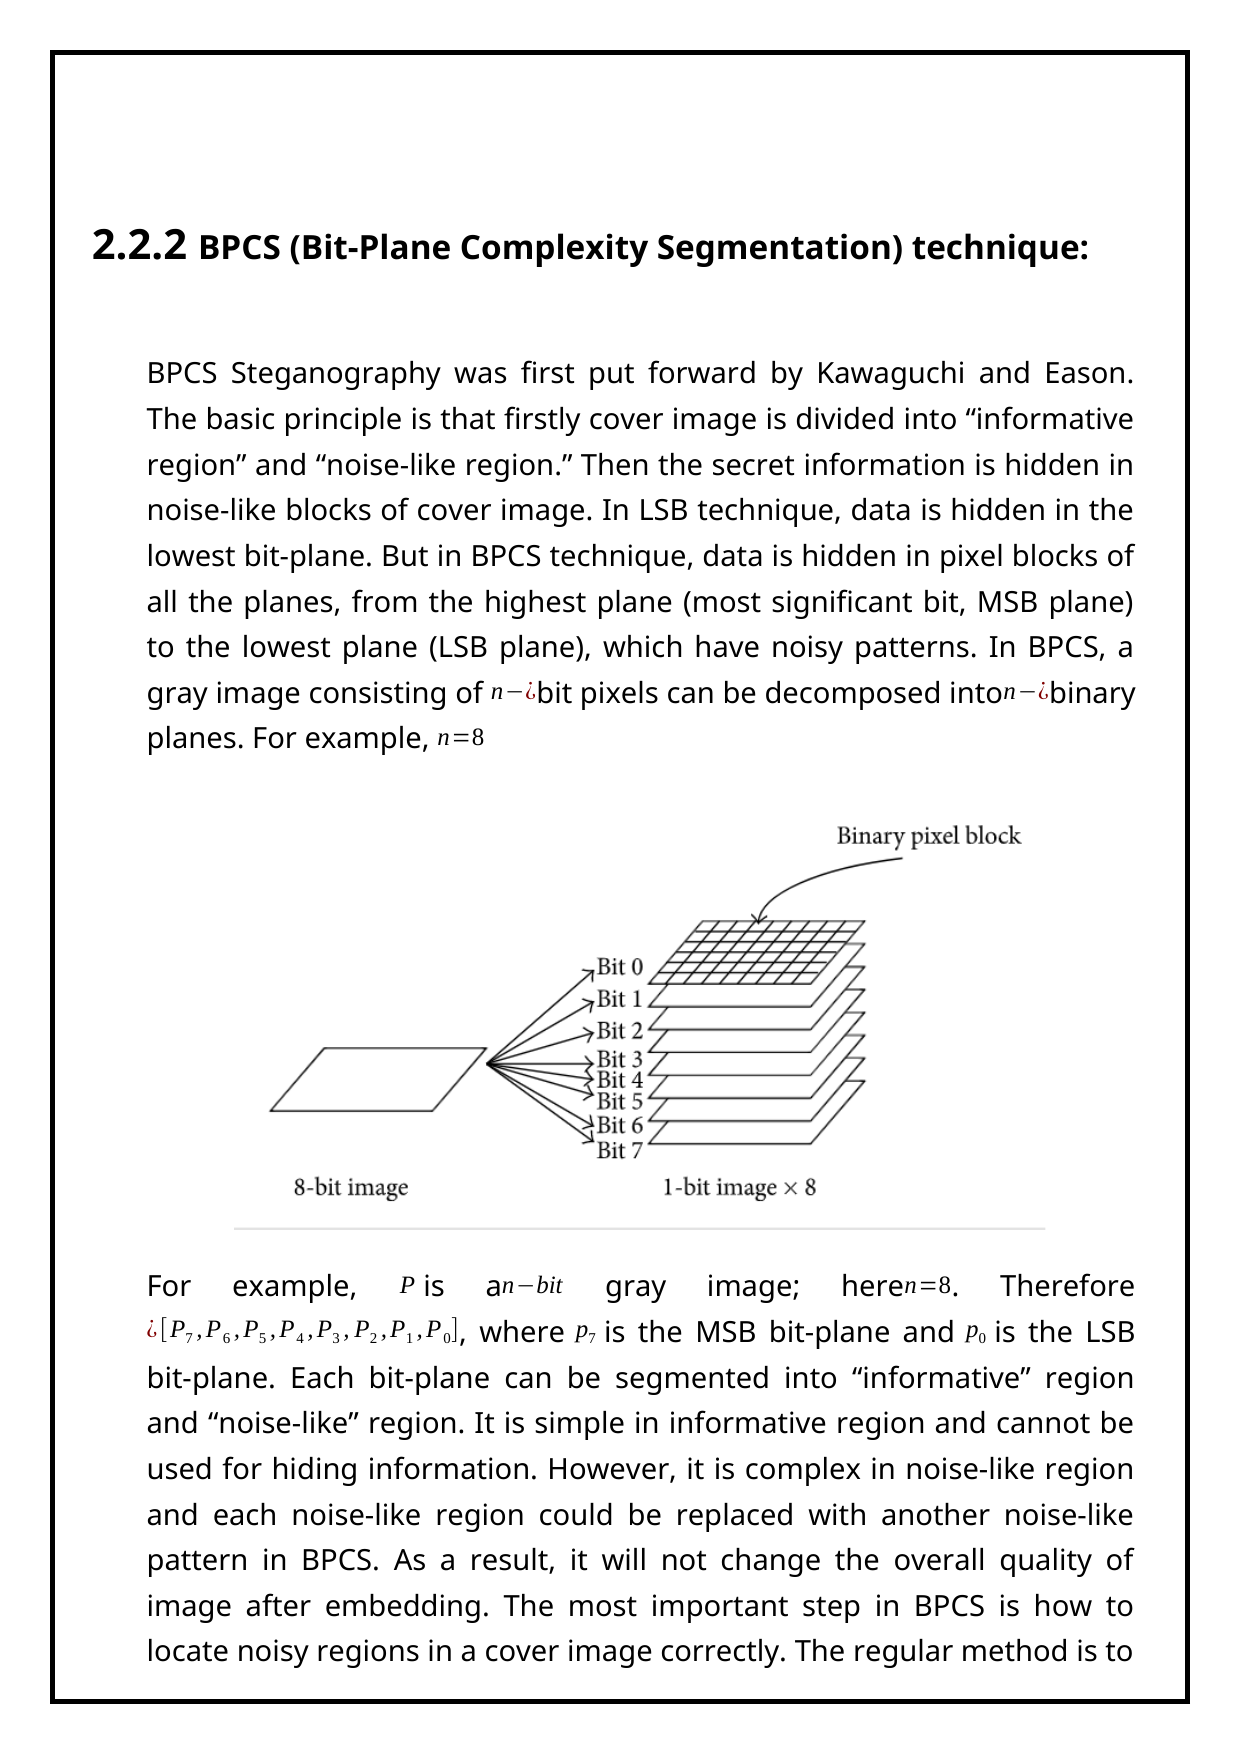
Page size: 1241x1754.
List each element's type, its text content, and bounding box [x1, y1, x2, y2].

list BPCS Steganography was first put forward by Kawaguchi and Eason. The basic principle is that firstly cover image is divided into “informative region” and “noise-like region.” Then the secret information is hidden in noise-like blocks of cover image. In LSB technique, data is hidden in the lowest bit-plane. But in BPCS technique, data is hidden in pixel blocks of all the planes, from the highest plane (most significant bit, MSB plane) to the lowest plane (LSB plane), which have noisy patterns. In BPCS, a gray image consisting of bit pixels can be decomposed intobinary planes. For example, [146, 353, 1136, 757]
text 2.2.2 BPCS (Bit-Plane Complexity Segmentation) technique: [92, 214, 1165, 271]
picture [234, 808, 1046, 1230]
